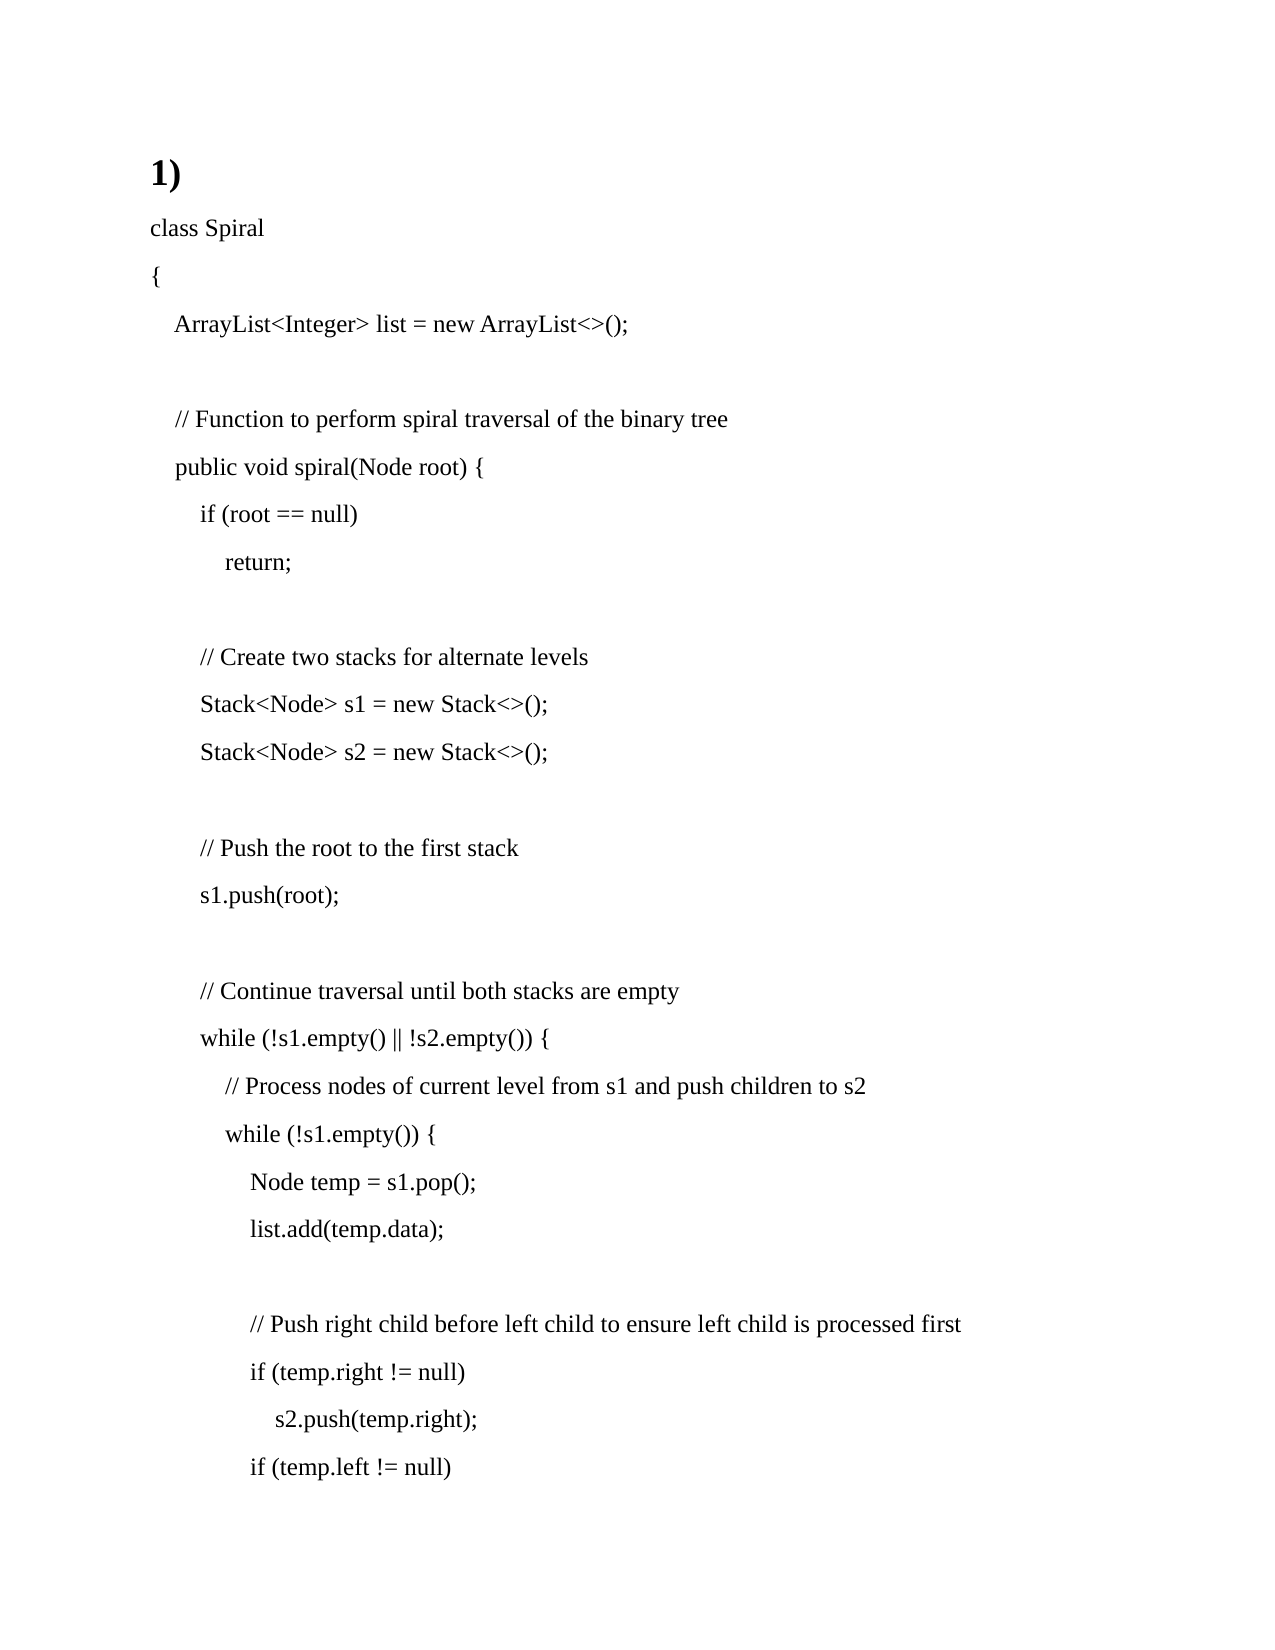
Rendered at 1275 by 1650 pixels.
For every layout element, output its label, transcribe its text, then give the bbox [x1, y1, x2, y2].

text Stack<Node> s2 = new Stack<>(); [150, 737, 1125, 766]
text // Push the root to the first stack [150, 833, 1125, 861]
text if (root == null) [150, 499, 1125, 528]
text public void spiral(Node root) { [150, 452, 1125, 481]
text return; [150, 547, 1125, 576]
text s1.push(root); [150, 880, 1125, 909]
text // Push right child before left child to ensure left child is processed first [150, 1309, 1125, 1338]
text while (!s1.empty()) { [150, 1119, 1125, 1148]
text Node temp = s1.pop(); [150, 1167, 1125, 1195]
text list.add(temp.data); [150, 1214, 1125, 1243]
text // Create two stacks for alternate levels [150, 642, 1125, 671]
text class Spiral [150, 213, 1125, 242]
text // Function to perform spiral traversal of the binary tree [150, 404, 1125, 433]
text s2.push(temp.right); [150, 1404, 1125, 1433]
text if (temp.right != null) [150, 1357, 1125, 1385]
text if (temp.left != null) [150, 1452, 1125, 1481]
text while (!s1.empty() || !s2.empty()) { [150, 1023, 1125, 1052]
text ArrayList<Integer> list = new ArrayList<>(); [150, 309, 1125, 337]
text // Process nodes of current level from s1 and push children to s2 [150, 1071, 1125, 1100]
text { [150, 261, 1125, 290]
text // Continue traversal until both stacks are empty [150, 976, 1125, 1004]
text 1) [150, 150, 1125, 193]
text Stack<Node> s1 = new Stack<>(); [150, 689, 1125, 718]
